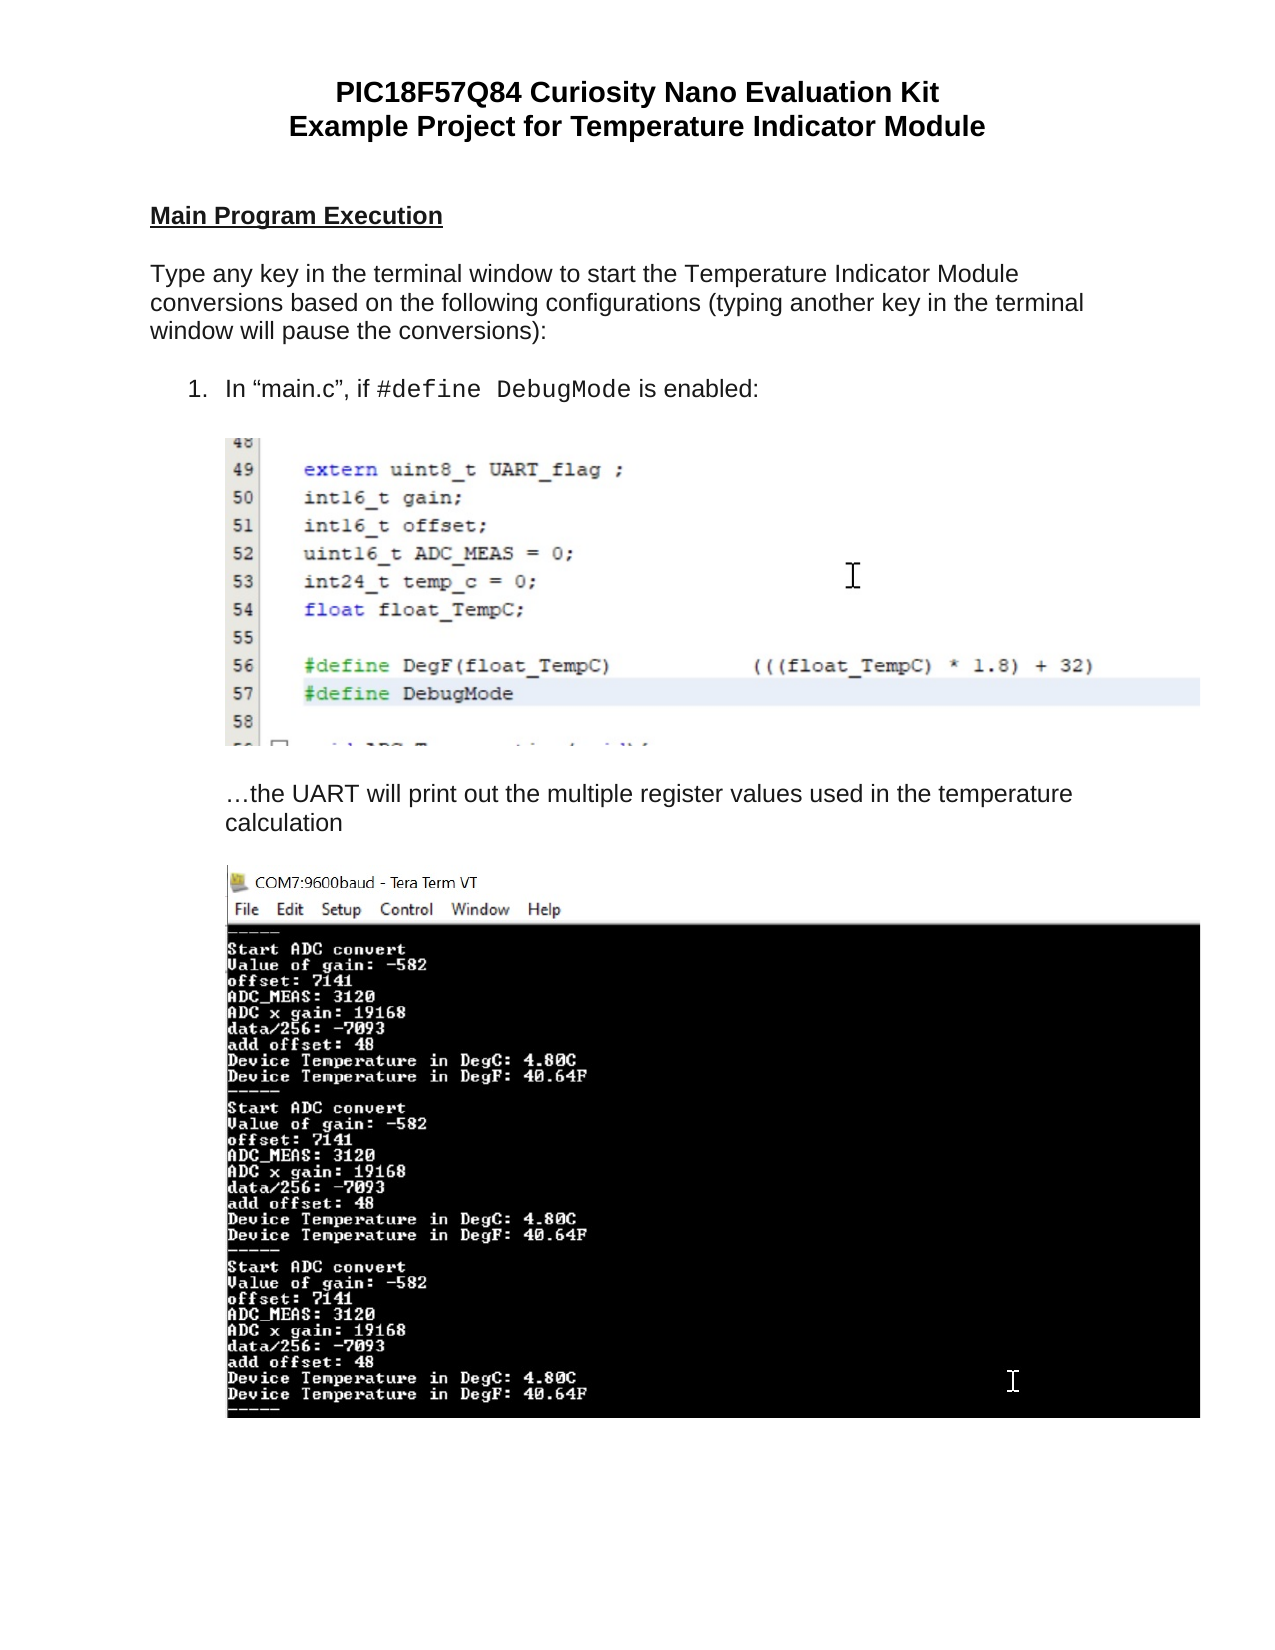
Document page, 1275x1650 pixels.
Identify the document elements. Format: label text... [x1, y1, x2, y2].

text …the UART will print out the multiple register values used in the temperature calculation [225, 779, 1125, 837]
text Main Program Execution [150, 201, 1125, 230]
list In “main.c”, if #define DebugMode is enabled: [187, 374, 1125, 405]
text Type any key in the terminal window to start the Temperature Indicator Module conversions based on the following configurations (typing another key in the terminal window will pause the conversions): [150, 259, 1125, 345]
picture [225, 438, 1200, 746]
picture [225, 865, 1200, 1418]
